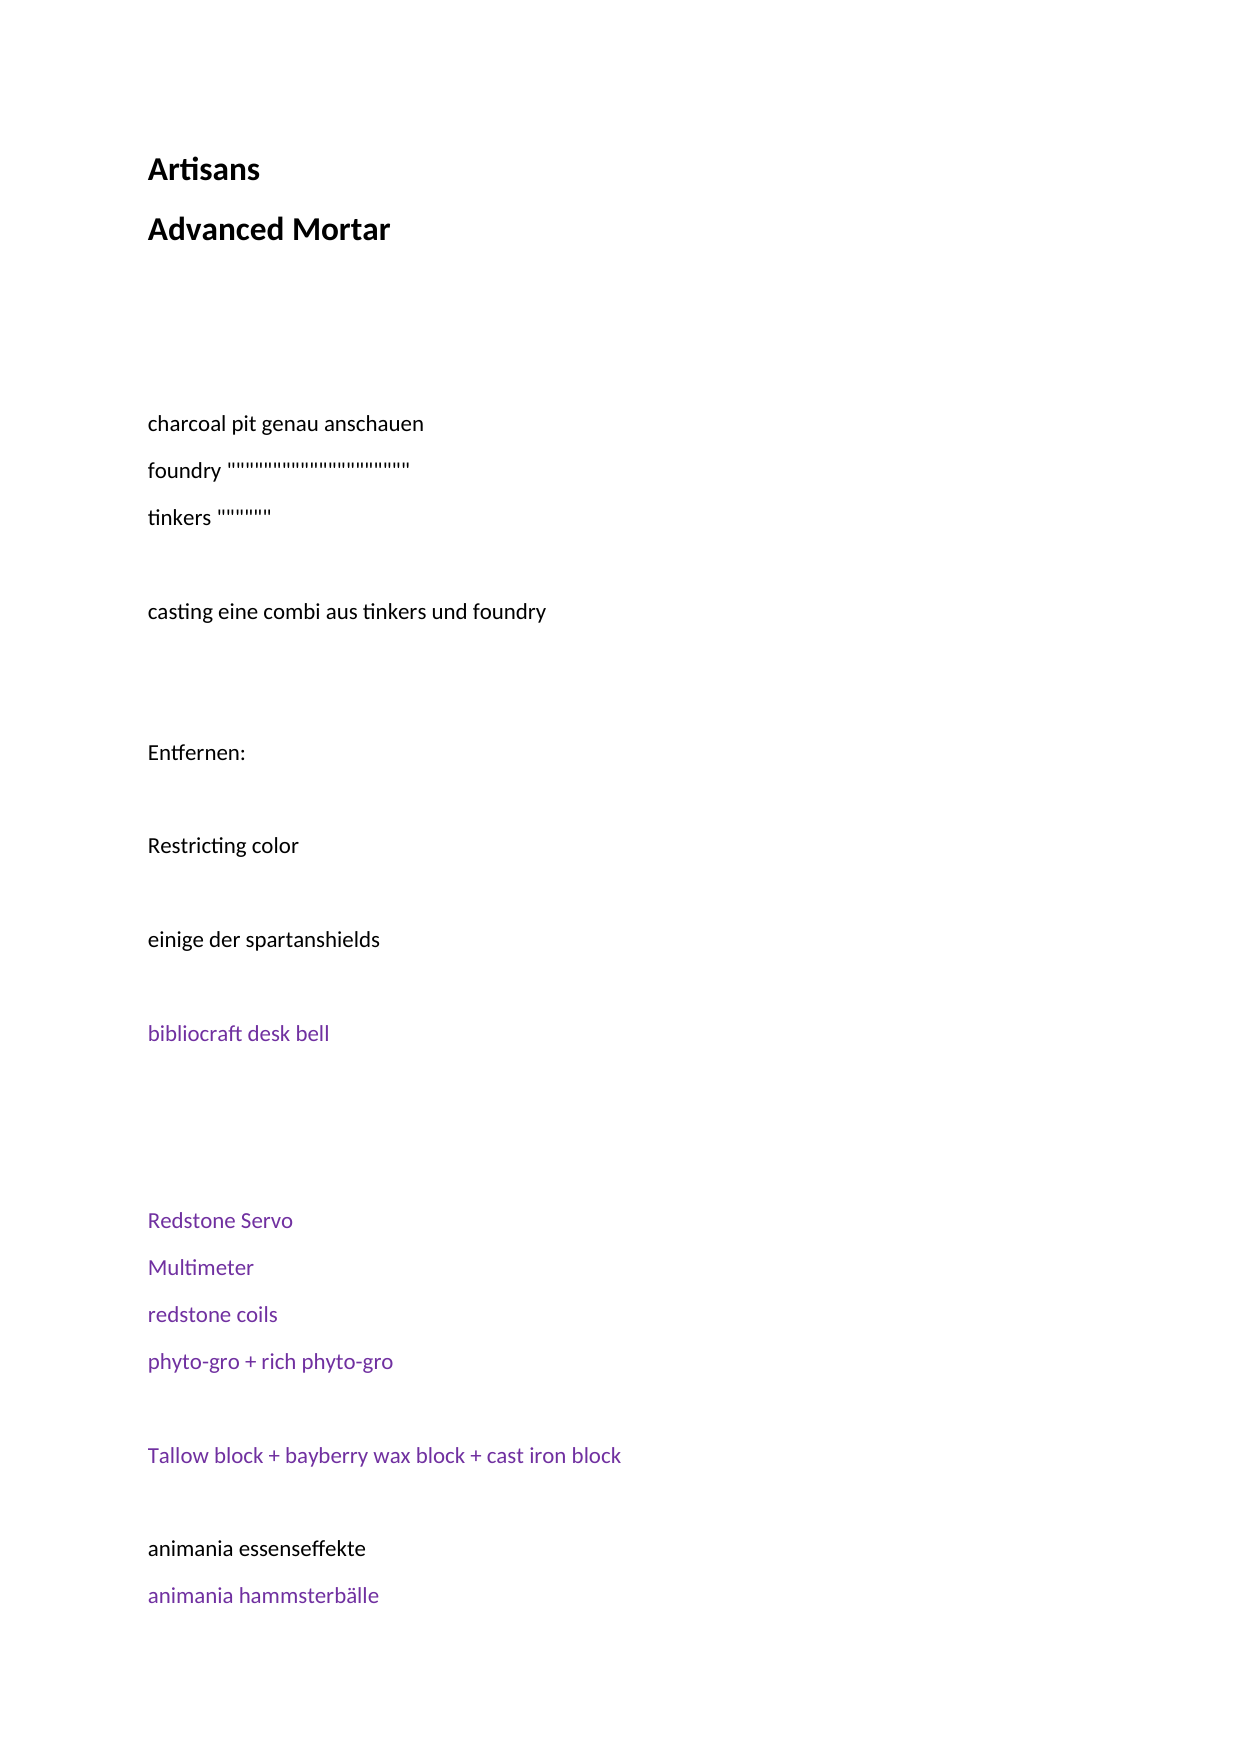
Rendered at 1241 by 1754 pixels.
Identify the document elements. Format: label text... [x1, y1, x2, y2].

text Redstone Servo [148, 1206, 1093, 1234]
text redstone coils [148, 1300, 1093, 1328]
text Restricting color [148, 831, 1093, 859]
text Entfernen: [148, 738, 1093, 766]
text casting eine combi aus tinkers und foundry [148, 597, 1093, 625]
text einige der spartanshields [148, 925, 1093, 953]
text Multimeter [148, 1253, 1093, 1281]
text foundry """""""""""""""""""" [148, 456, 1093, 484]
text bibliocraft desk bell [148, 1019, 1093, 1047]
text Advanced Mortar [148, 208, 1093, 249]
text animania hammsterbälle [148, 1581, 1093, 1609]
text charcoal pit genau anschauen [148, 409, 1093, 437]
text tinkers """""" [148, 503, 1093, 531]
text animania essenseffekte [148, 1534, 1093, 1562]
text Artisans [148, 148, 1093, 188]
text Tallow block + bayberry wax block + cast iron block [148, 1441, 1093, 1469]
text phyto-gro + rich phyto-gro [148, 1347, 1093, 1375]
